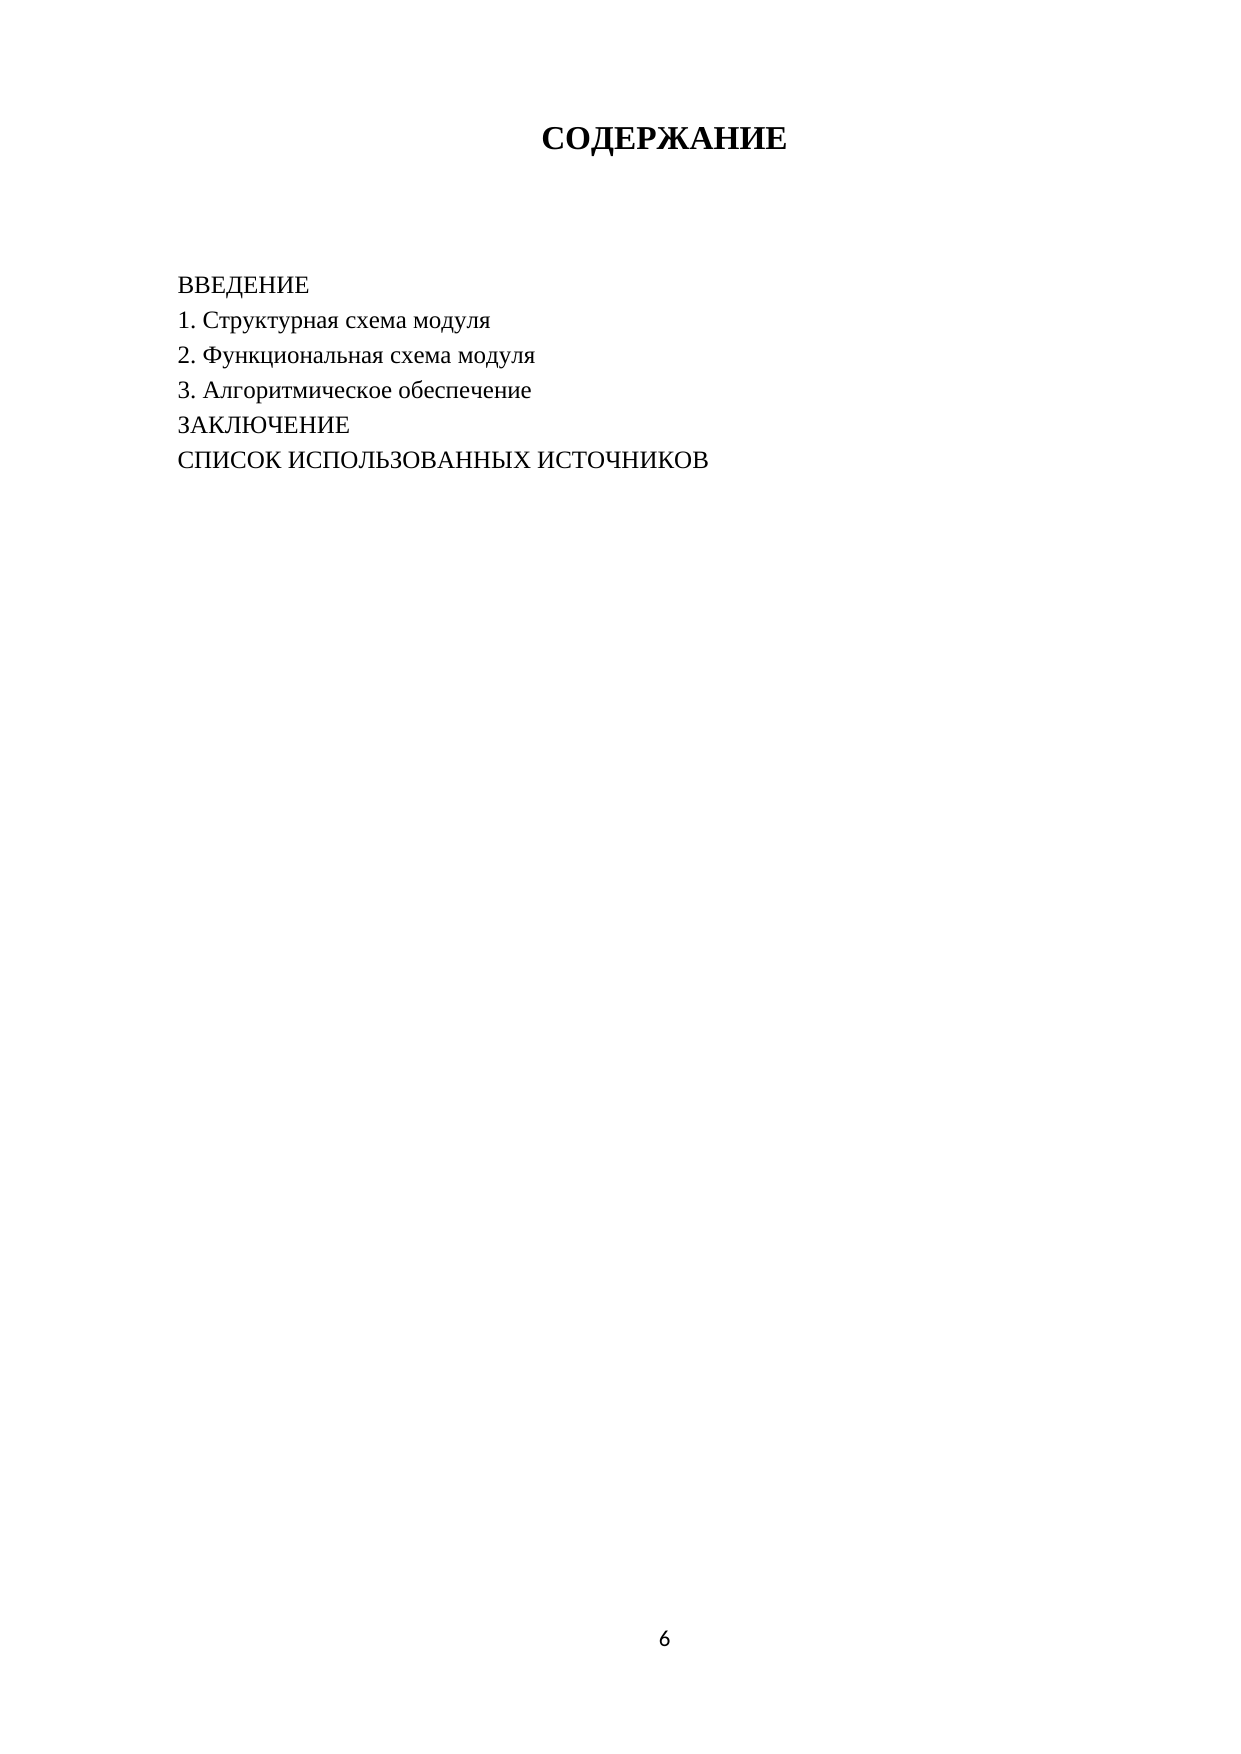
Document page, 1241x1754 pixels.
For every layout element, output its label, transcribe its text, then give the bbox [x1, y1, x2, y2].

text СОДЕРЖАНИЕ [177, 118, 1152, 156]
